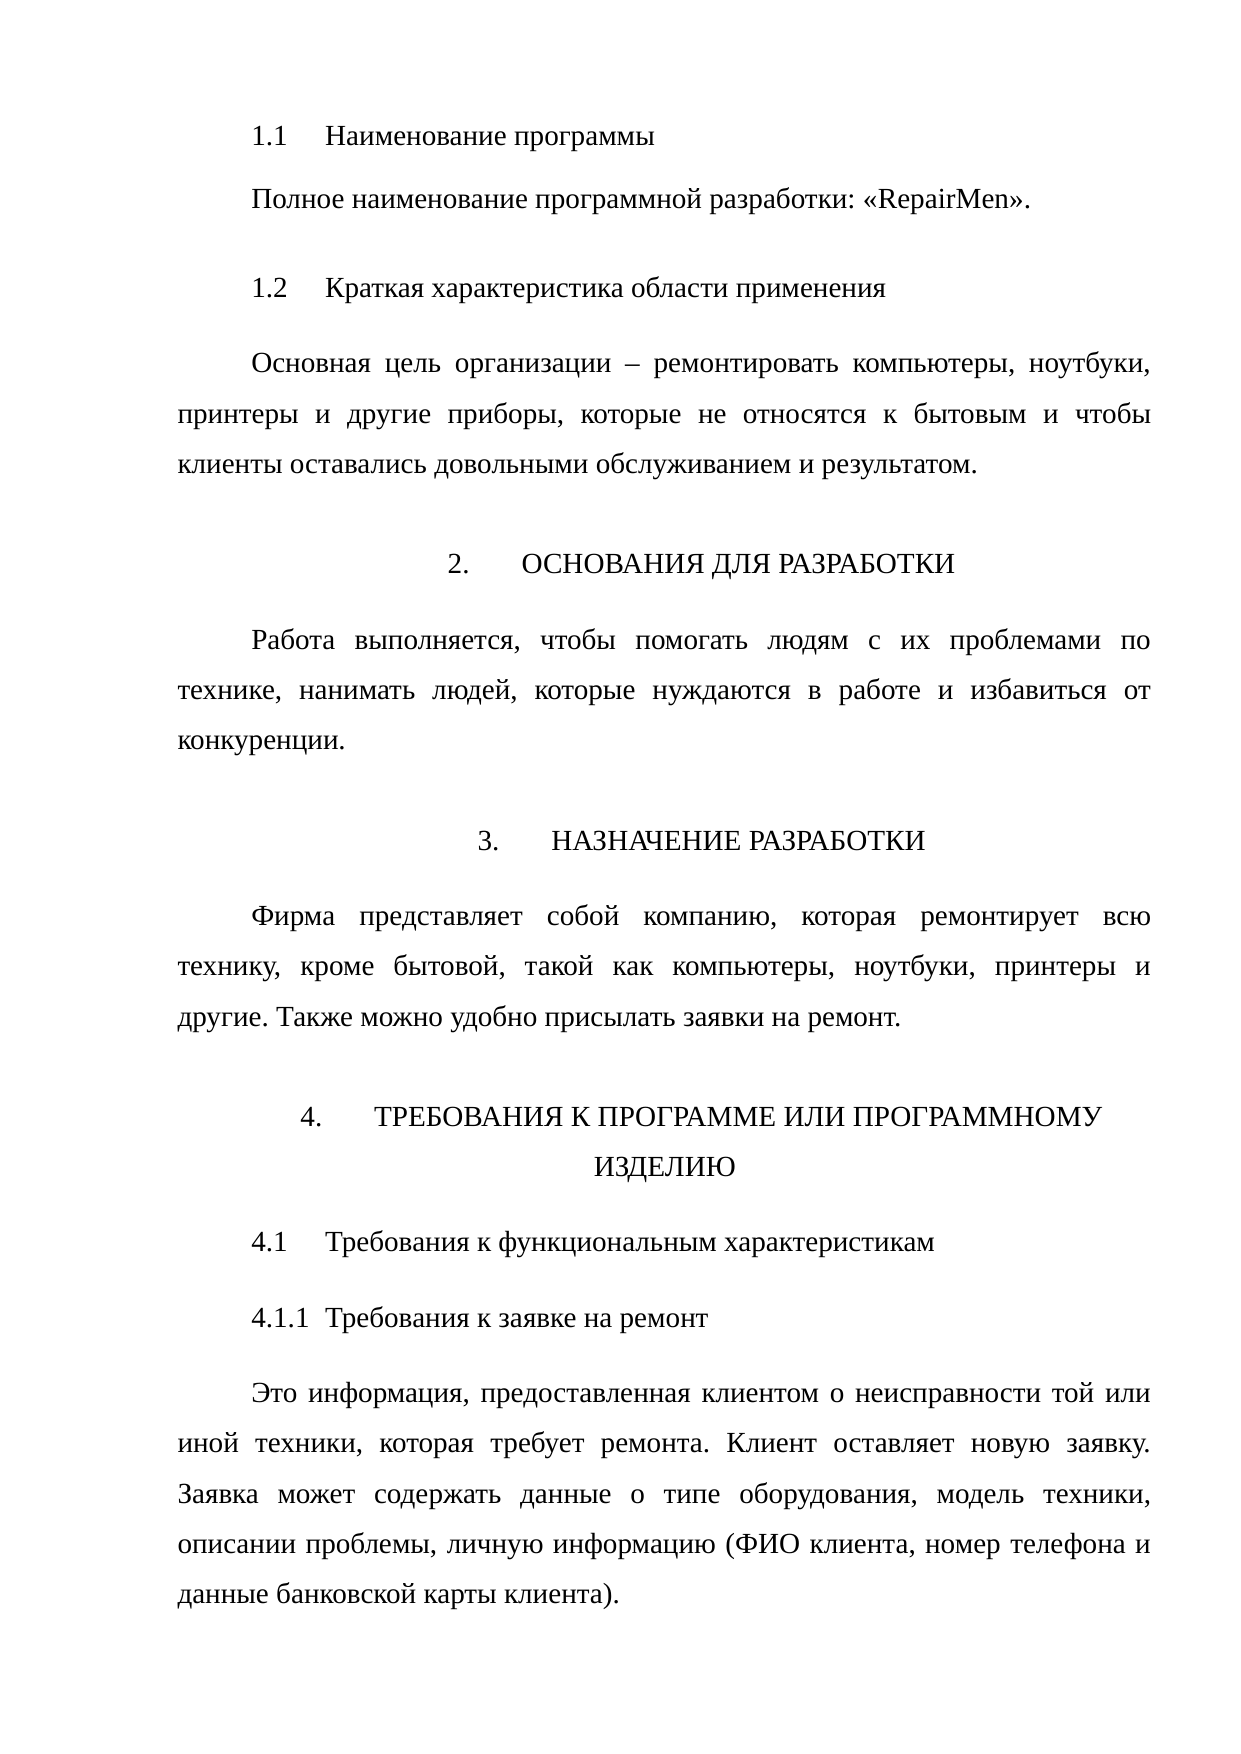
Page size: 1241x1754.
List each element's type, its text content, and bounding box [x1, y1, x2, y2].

list НАЗНАЧЕНИЕ РАЗРАБОТКИ [177, 823, 1152, 856]
text Основная цель организации – ремонтировать компьютеры, ноутбуки, принтеры и другие приборы, которые не относятся к бытовым и чтобы клиенты оставались довольными обслуживанием и результатом. [177, 346, 1152, 480]
text Работа выполняется, чтобы помогать людям с их проблемами по технике, нанимать людей, которые нуждаются в работе и избавиться от конкуренции. [177, 622, 1152, 756]
list Наименование программы [177, 118, 1152, 152]
list ТРЕБОВАНИЯ К ПРОГРАММЕ ИЛИ ПРОГРАММНОМУ ИЗДЕЛИЮ [177, 1099, 1152, 1183]
text Это информация, предоставленная клиентом о неисправности той или иной техники, которая требует ремонта. Клиент оставляет новую заявку. Заявка может содержать данные о типе оборудования, модель техники, описании проблемы, личную информацию (ФИО клиента, номер телефона и данные банковской карты клиента). [177, 1375, 1152, 1610]
list Требования к функциональным характеристикам [177, 1224, 1152, 1258]
list Требования к заявке на ремонт [177, 1300, 1152, 1333]
list Краткая характеристика области применения [177, 270, 1152, 304]
text Фирма представляет собой компанию, которая ремонтирует всю технику, кроме бытовой, такой как компьютеры, ноутбуки, принтеры и другие. Также можно удобно присылать заявки на ремонт. [177, 898, 1152, 1032]
list ОСНОВАНИЯ ДЛЯ РАЗРАБОТКИ [177, 546, 1152, 580]
text Полное наименование программной разработки: «RepairMen». [177, 182, 1152, 215]
